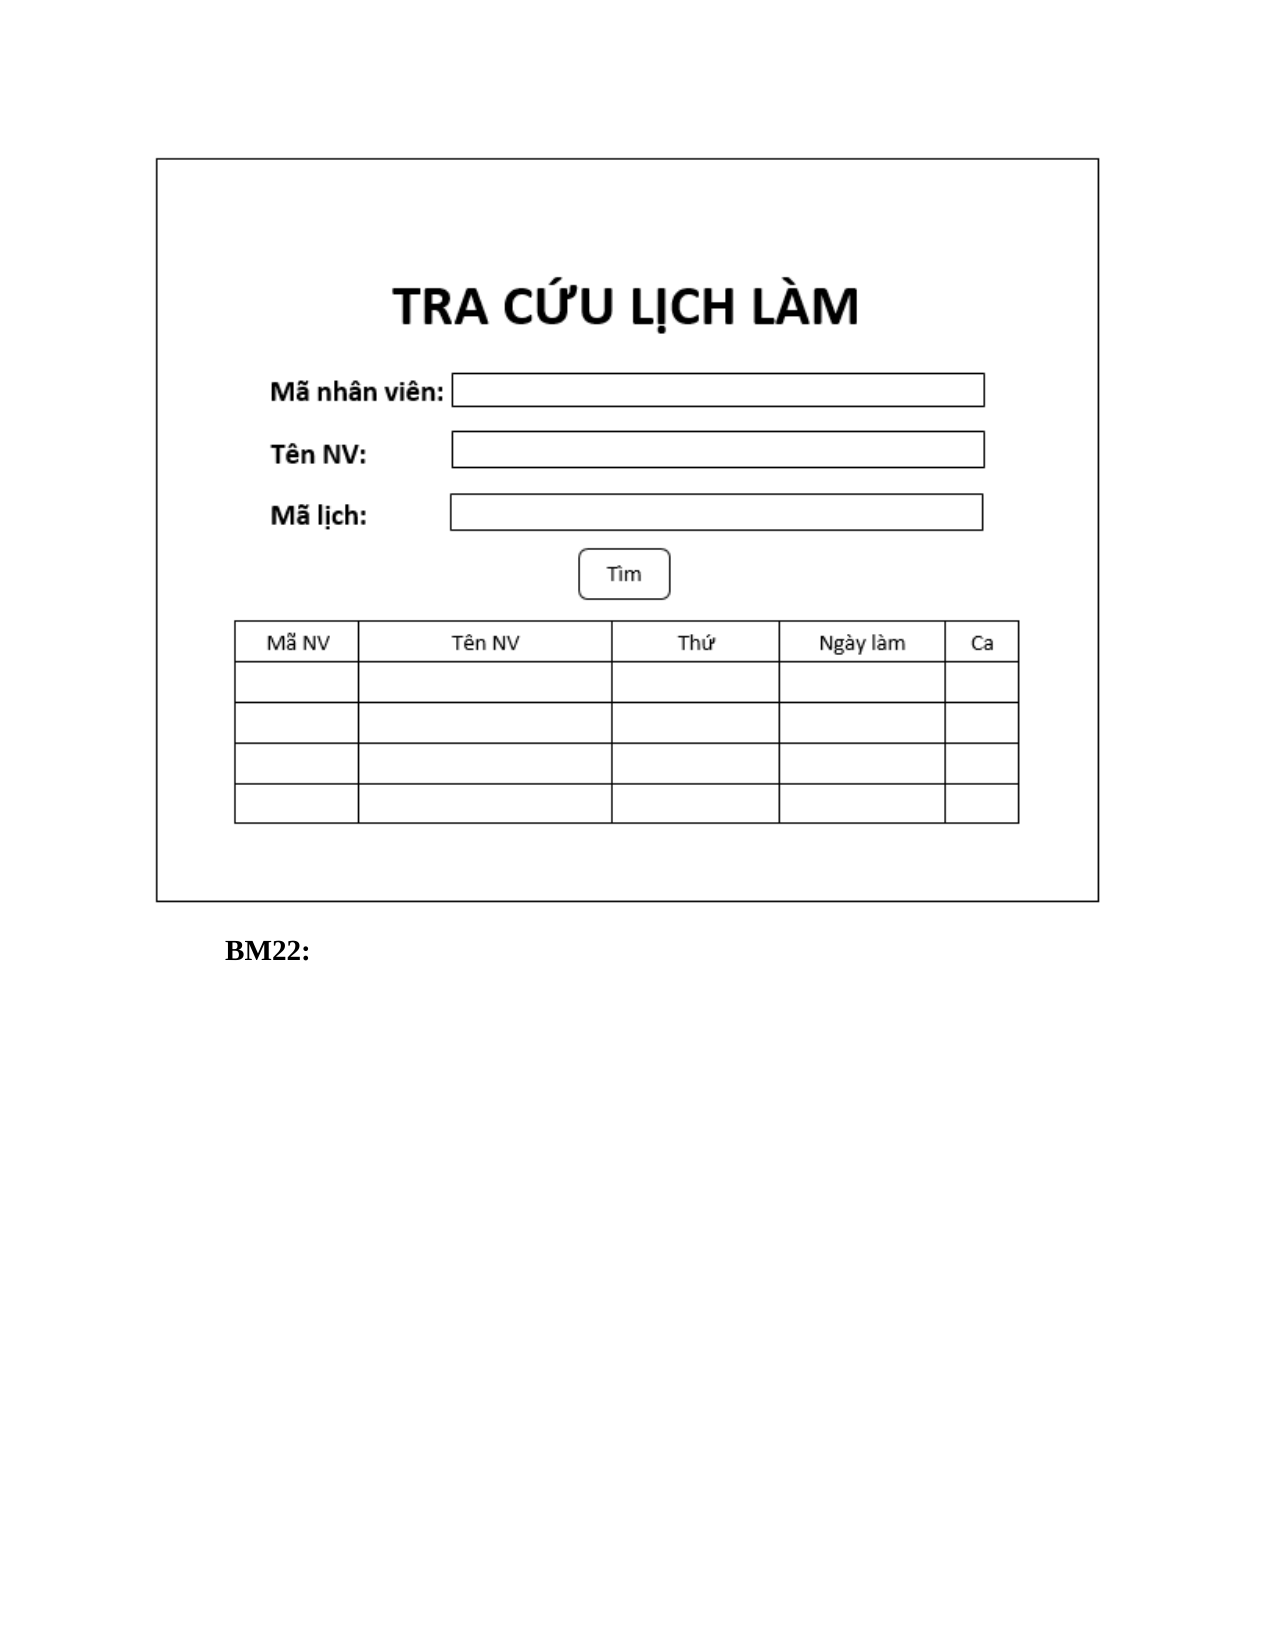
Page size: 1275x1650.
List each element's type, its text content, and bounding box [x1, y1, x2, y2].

text BM22: [150, 933, 1125, 967]
picture [150, 150, 1112, 915]
